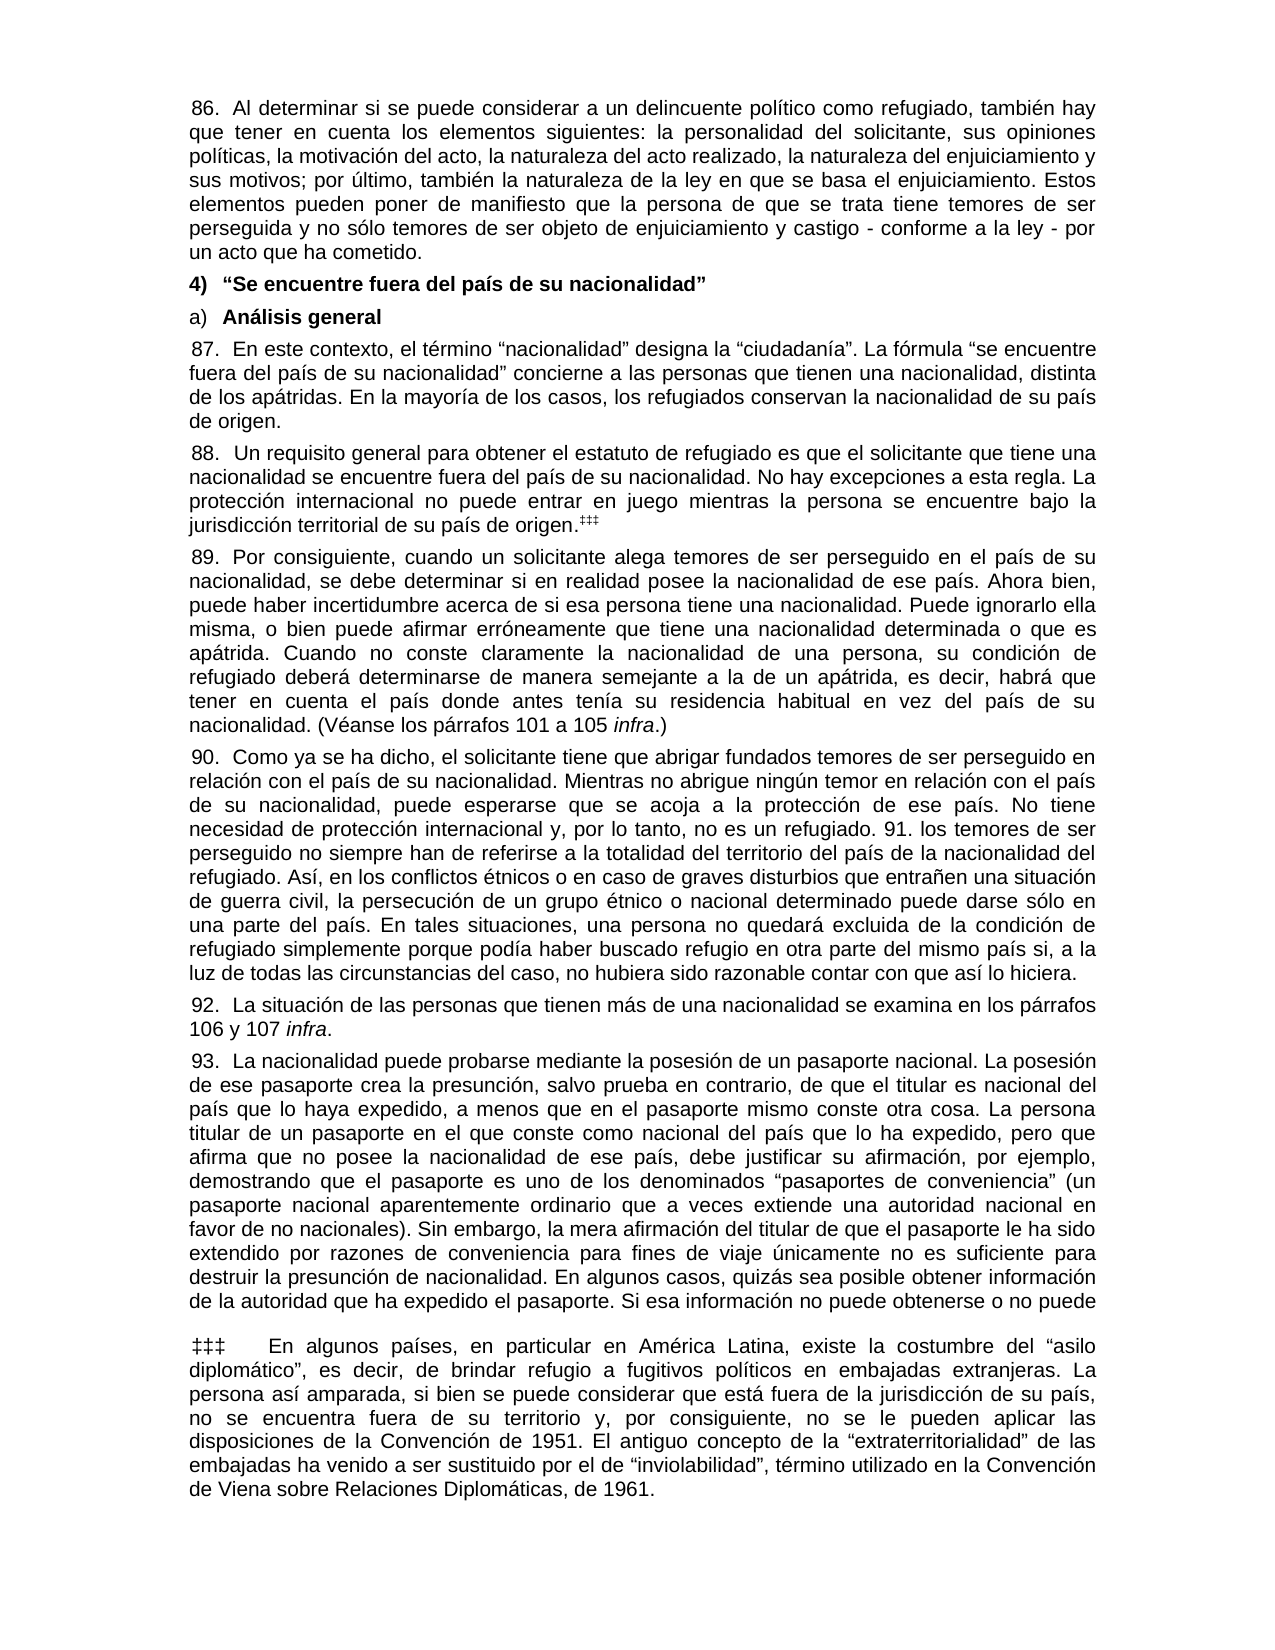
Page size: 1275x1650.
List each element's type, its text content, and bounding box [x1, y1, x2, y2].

list Análisis general [118, 304, 1098, 328]
list “Se encuentre fuera del país de su nacionalidad” [118, 272, 1098, 296]
list La situación de las personas que tienen más de una nacionalidad se examina en los párrafos 106 y 107 infra. [189, 993, 1098, 1041]
list Al determinar si se puede considerar a un delincuente político como refugiado, también hay que tener en cuenta los elementos siguientes: la personalidad del solicitante, sus opiniones políticas, la motivación del acto, la naturaleza del acto realizado, la naturaleza del enjuiciamiento y sus motivos; por último, también la naturaleza de la ley en que se basa el enjuiciamiento. Estos elementos pueden poner de manifiesto que la persona de que se trata tiene temores de ser perseguida y no sólo temores de ser objeto de enjuiciamiento y castigo - conforme a la ley - por un acto que ha cometido. [189, 96, 1098, 264]
list En este contexto, el término “nacionalidad” designa la “ciudadanía”. La fórmula “se encuentre fuera del país de su nacionalidad” concierne a las personas que tienen una nacionalidad, distinta de los apátridas. En la mayoría de los casos, los refugiados conservan la nacionalidad de su país de origen. [189, 337, 1098, 433]
list Por consiguiente, cuando un solicitante alega temores de ser perseguido en el país de su nacionalidad, se debe determinar si en realidad posee la nacionalidad de ese país. Ahora bien, puede haber incertidumbre acerca de si esa persona tiene una nacionalidad. Puede ignorarlo ella misma, o bien puede afirmar erróneamente que tiene una nacionalidad determinada o que es apátrida. Cuando no conste claramente la nacionalidad de una persona, su condición de refugiado deberá determinarse de manera semejante a la de un apátrida, es decir, habrá que tener en cuenta el país donde antes tenía su residencia habitual en vez del país de su nacionalidad. (Véanse los párrafos 101 a 105 infra.) [189, 545, 1098, 737]
list Como ya se ha dicho, el solicitante tiene que abrigar fundados temores de ser perseguido en relación con el país de su nacionalidad. Mientras no abrigue ningún temor en relación con el país de su nacionalidad, puede esperarse que se acoja a la protección de ese país. No tiene necesidad de protección internacional y, por lo tanto, no es un refugiado. 91. los temores de ser perseguido no siempre han de referirse a la totalidad del territorio del país de la nacionalidad del refugiado. Así, en los conflictos étnicos o en caso de graves disturbios que entrañen una situación de guerra civil, la persecución de un grupo étnico o nacional determinado puede darse sólo en una parte del país. En tales situaciones, una persona no quedará excluida de la condición de refugiado simplemente porque podía haber buscado refugio en otra parte del mismo país si, a la luz de todas las circunstancias del caso, no hubiera sido razonable contar con que así lo hiciera. [189, 745, 1098, 985]
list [189, 1049, 1098, 1313]
list Un requisito general para obtener el estatuto de refugiado es que el solicitante que tiene una nacionalidad se encuentre fuera del país de su nacionalidad. No hay excepciones a esta regla. La protección internacional no puede entrar en juego mientras la persona se encuentre bajo la jurisdicción territorial de su país de origen. [189, 441, 1098, 537]
